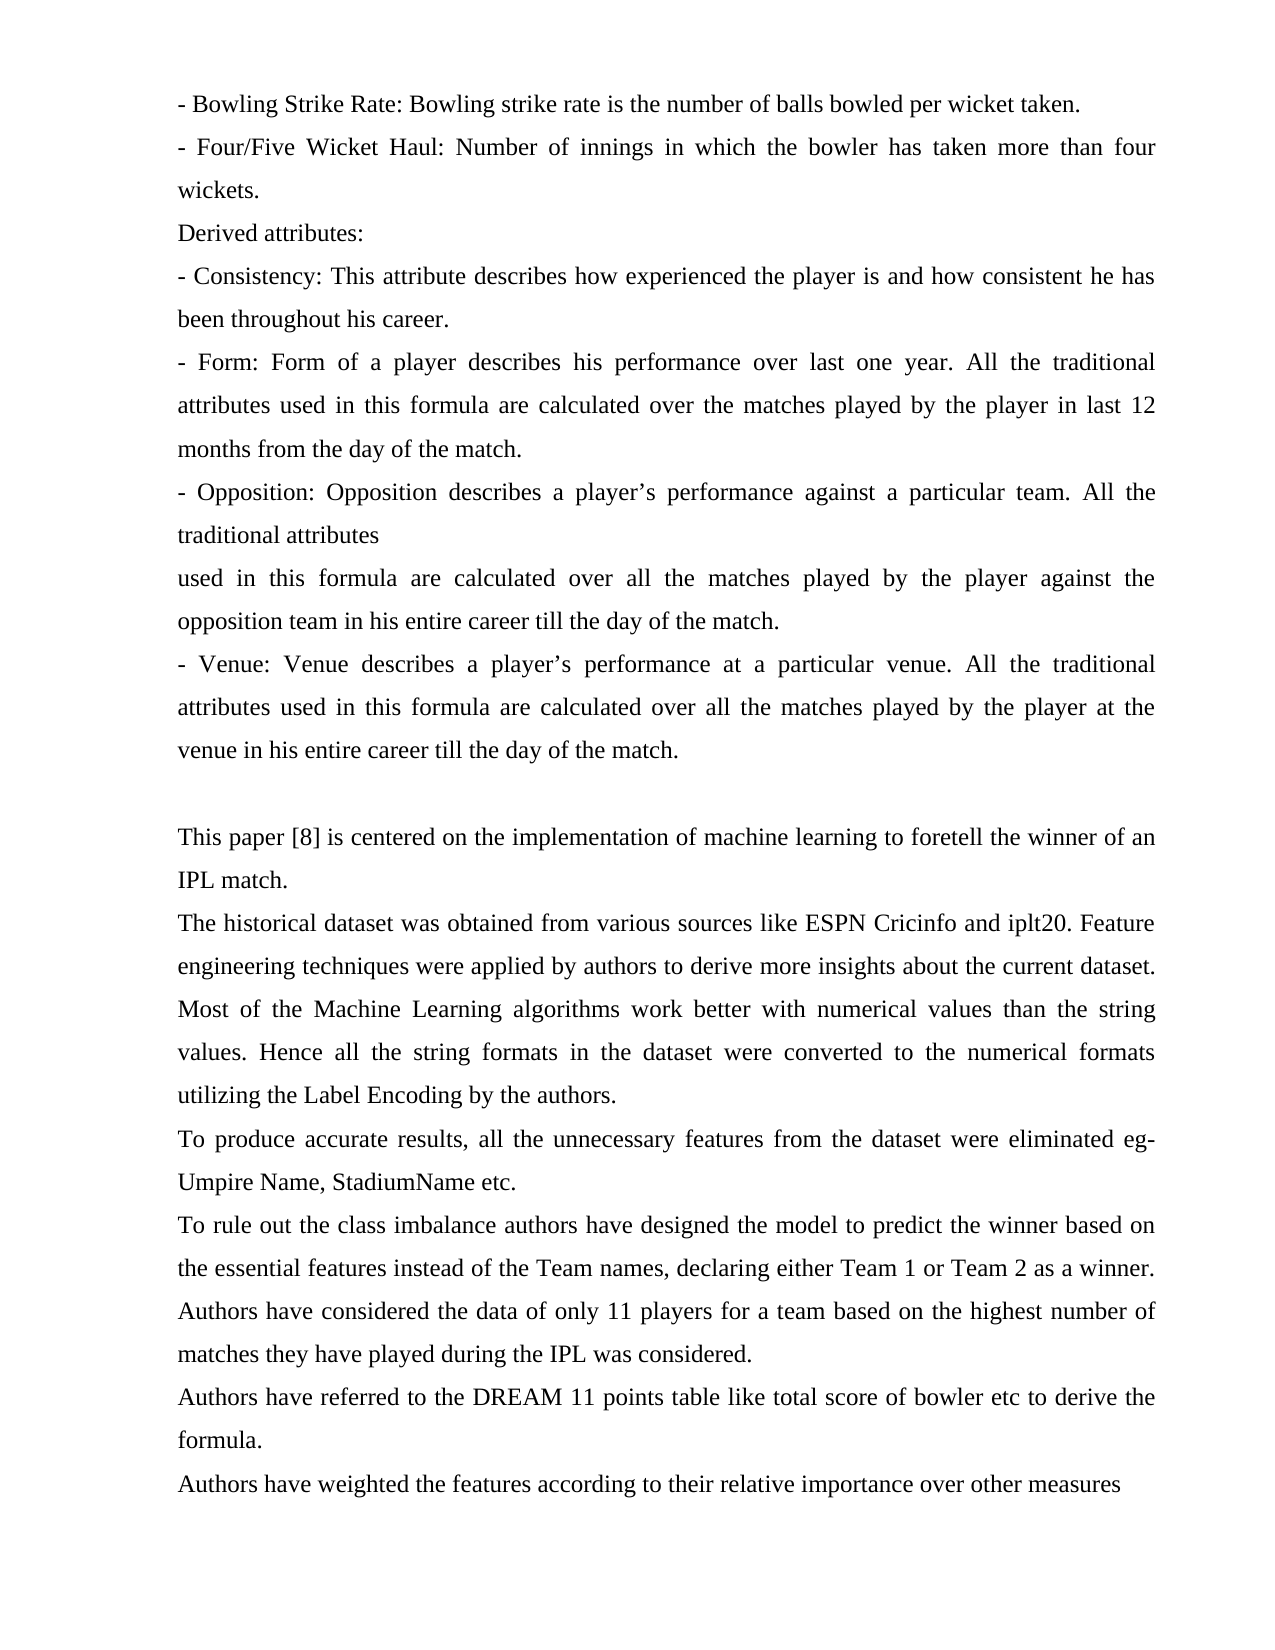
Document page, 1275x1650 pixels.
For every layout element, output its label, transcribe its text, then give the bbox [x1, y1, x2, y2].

text To produce accurate results, all the unnecessary features from the dataset were eliminated eg- Umpire Name, StadiumName etc. [177, 1124, 1157, 1196]
text Derived attributes: [177, 218, 1157, 247]
text Authors have referred to the DREAM 11 points table like total score of bowler etc to derive the formula. [177, 1382, 1157, 1454]
text - Venue: Venue describes a player’s performance at a particular venue. All the traditional attributes used in this formula are calculated over all the matches played by the player at the venue in his entire career till the day of the match. [177, 649, 1157, 764]
text The historical dataset was obtained from various sources like ESPN Cricinfo and iplt20. Feature engineering techniques were applied by authors to derive more insights about the current dataset. Most of the Machine Learning algorithms work better with numerical values than the string values. Hence all the string formats in the dataset were converted to the numerical formats utilizing the Label Encoding by the authors. [177, 908, 1157, 1109]
text - Consistency: This attribute describes how experienced the player is and how consistent he has been throughout his career. [177, 261, 1157, 333]
text Authors have weighted the features according to their relative importance over other measures [177, 1469, 1157, 1497]
text To rule out the class imbalance authors have designed the model to predict the winner based on the essential features instead of the Team names, declaring either Team 1 or Team 2 as a winner. Authors have considered the data of only 11 players for a team based on the highest number of matches they have played during the IPL was considered. [177, 1210, 1157, 1368]
text This paper [8] is centered on the implementation of machine learning to foretell the winner of an IPL match. [177, 822, 1157, 894]
text - Opposition: Opposition describes a player’s performance against a particular team. All the traditional attributes [177, 477, 1157, 549]
text used in this formula are calculated over all the matches played by the player against the opposition team in his entire career till the day of the match. [177, 563, 1157, 635]
text - Form: Form of a player describes his performance over last one year. All the traditional attributes used in this formula are calculated over the matches played by the player in last 12 months from the day of the match. [177, 347, 1157, 462]
text - Four/Five Wicket Haul: Number of innings in which the bowler has taken more than four wickets. [177, 132, 1157, 204]
text - Bowling Strike Rate: Bowling strike rate is the number of balls bowled per wicket taken. [177, 89, 1157, 117]
